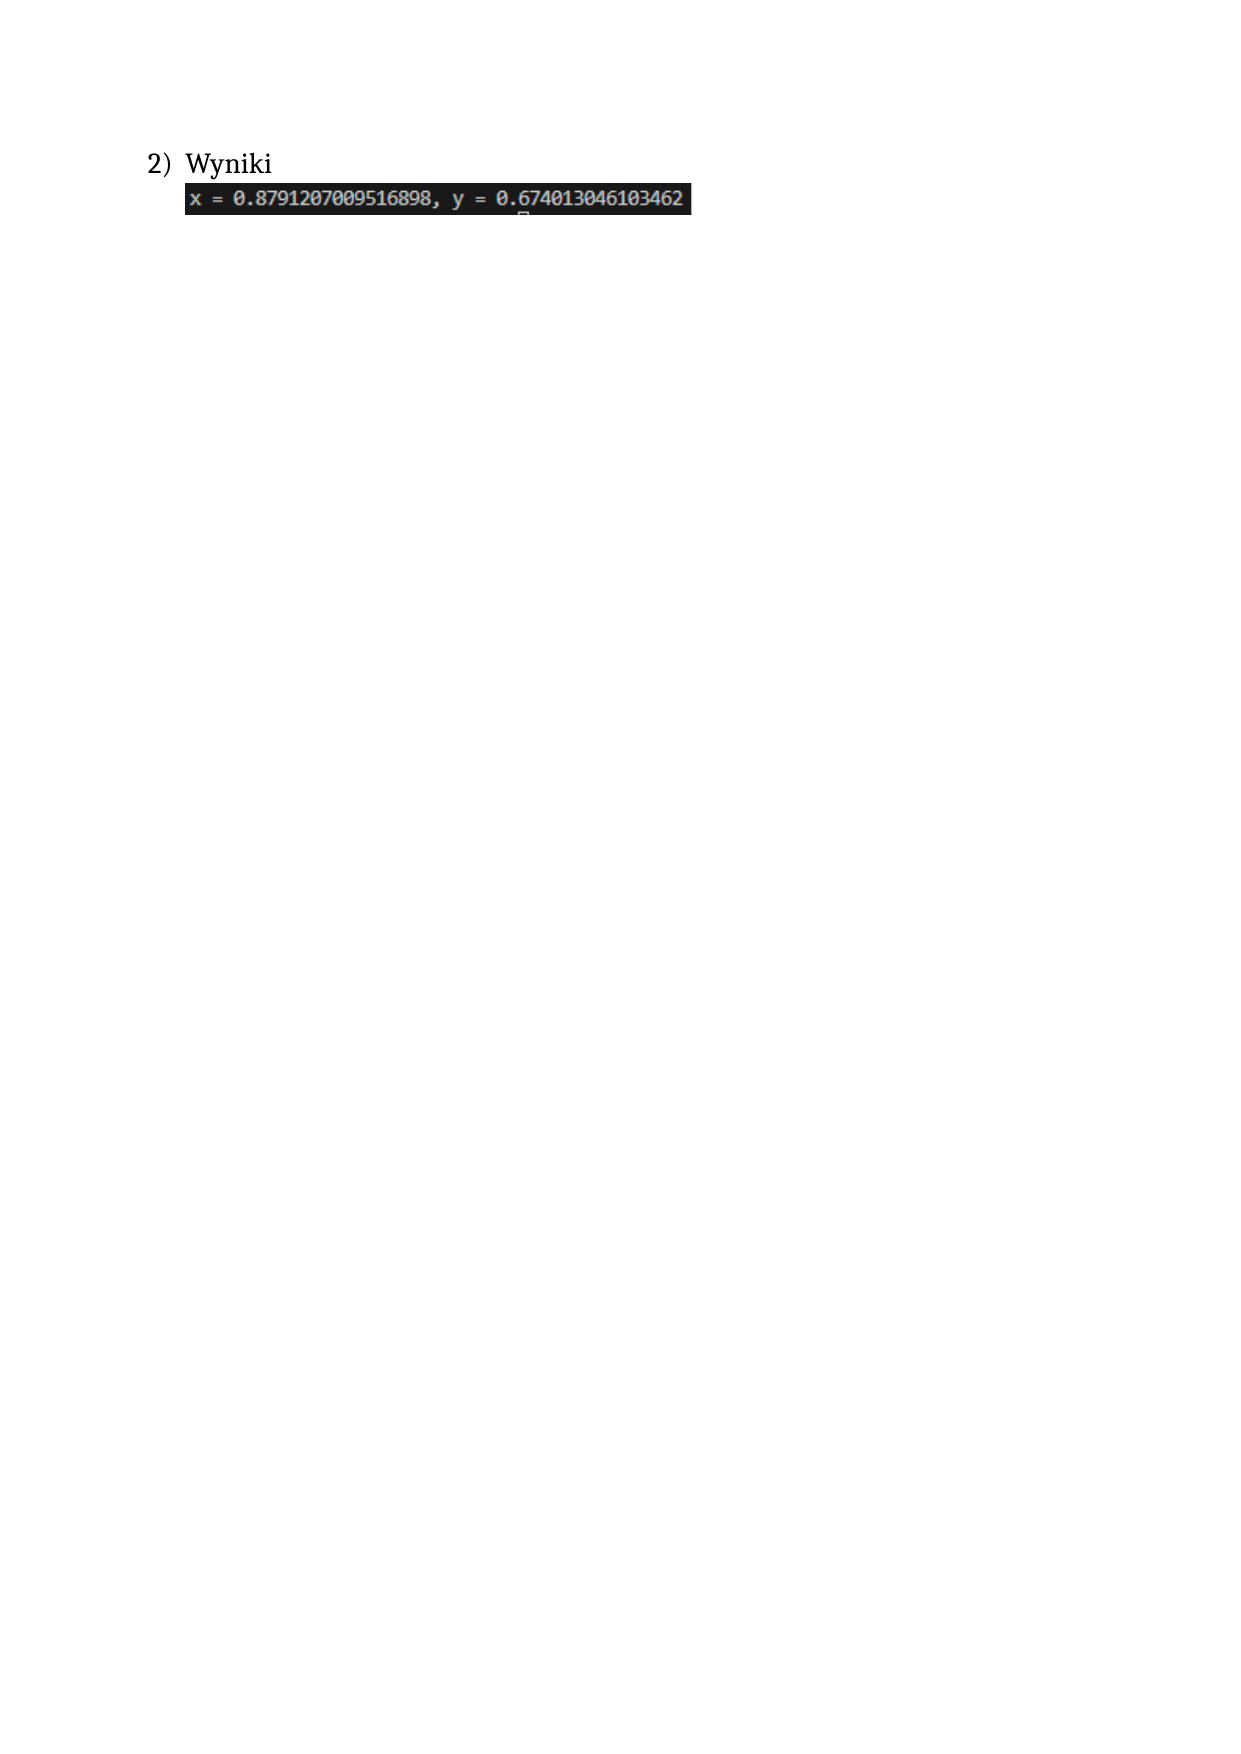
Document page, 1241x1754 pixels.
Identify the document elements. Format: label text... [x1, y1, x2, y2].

picture [185, 183, 692, 215]
list Wyniki [148, 148, 1093, 181]
